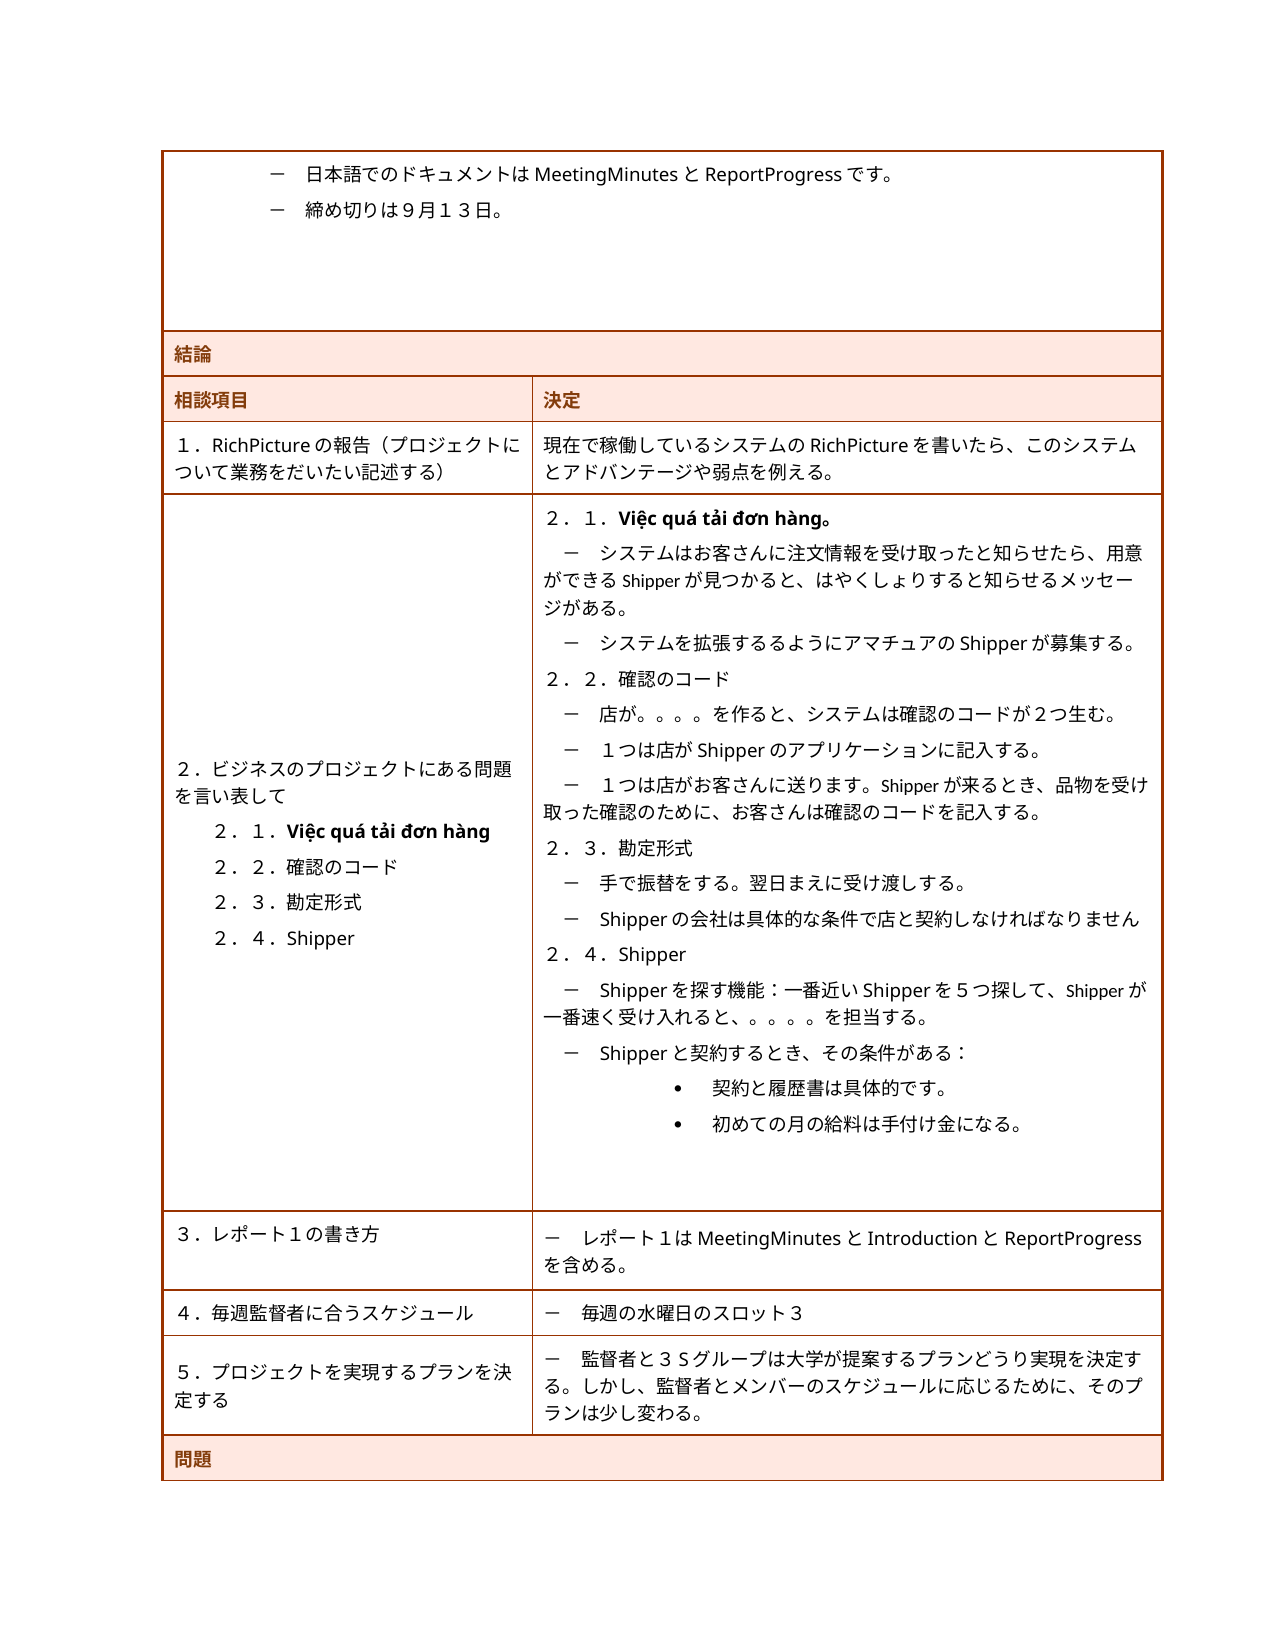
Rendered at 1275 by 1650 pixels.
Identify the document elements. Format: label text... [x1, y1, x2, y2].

table_cell ２．１．Việc quá tải đơn hàng。 － システムはお客さんに注文情報を受け取ったと知らせたら、用意ができるShipperが見つかると、はやくしょりすると知らせるメッセージがある。 － システムを拡張するるようにアマチュアのShipperが募集する。 ２．２．確認のコード － 店が。。。。を作ると、システムは確認のコードが２つ生む。 － １つは店がShipperのアプリケーションに記入する。 － １つは店がお客さんに送ります。Shipperが来るとき、品物を受け取った確認のために、お客さんは確認のコードを記入する。 ２．３．勘定形式 － 手で振替をする。翌日まえに受け渡しする。 － Shipperの会社は具体的な条件で店と契約しなければなりません ２．４．Shipper － Shipperを探す機能：一番近いShipperを５つ探して、Shipperが一番速く受け入れると、。。。。を担当する。 － Shipperと契約するとき、その条件がある： 契約と履歴書は具体的です。 初めての月の給料は手付け金になる。 [533, 495, 1161, 1210]
table_cell ３．レポート１の書き方 [164, 1212, 532, 1289]
table_cell ５．プロジェクトを実現するプランを決定する [164, 1336, 532, 1434]
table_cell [164, 152, 1161, 330]
table_cell 問題 [164, 1436, 1161, 1480]
table_cell 結論 [164, 332, 1161, 375]
table_cell 相談項目 [164, 377, 532, 421]
table_cell － レポート１はMeetingMinutesとIntroductionとReportProgressを含める。 [533, 1212, 1161, 1289]
table_cell － 毎週の水曜日のスロット３ [533, 1291, 1161, 1334]
table_cell ４．毎週監督者に合うスケジュール [164, 1291, 532, 1334]
table_cell － 監督者と３Sグループは大学が提案するプランどうり実現を決定する。しかし、監督者とメンバーのスケジュールに応じるために、そのプランは少し変わる。 [533, 1336, 1161, 1434]
table_cell 現在で稼働しているシステムのRichPictureを書いたら、このシステムとアドバンテージや弱点を例える。 [533, 422, 1161, 493]
table_cell １．RichPictureの報告（プロジェクトについて業務をだいたい記述する） [164, 422, 532, 493]
table_cell 決定 [533, 377, 1161, 421]
table_cell ２．ビジネスのプロジェクトにある問題を言い表して ２．１．Việc quá tải đơn hàng ２．２．確認のコード ２．３．勘定形式 ２．４．Shipper [164, 495, 532, 1210]
